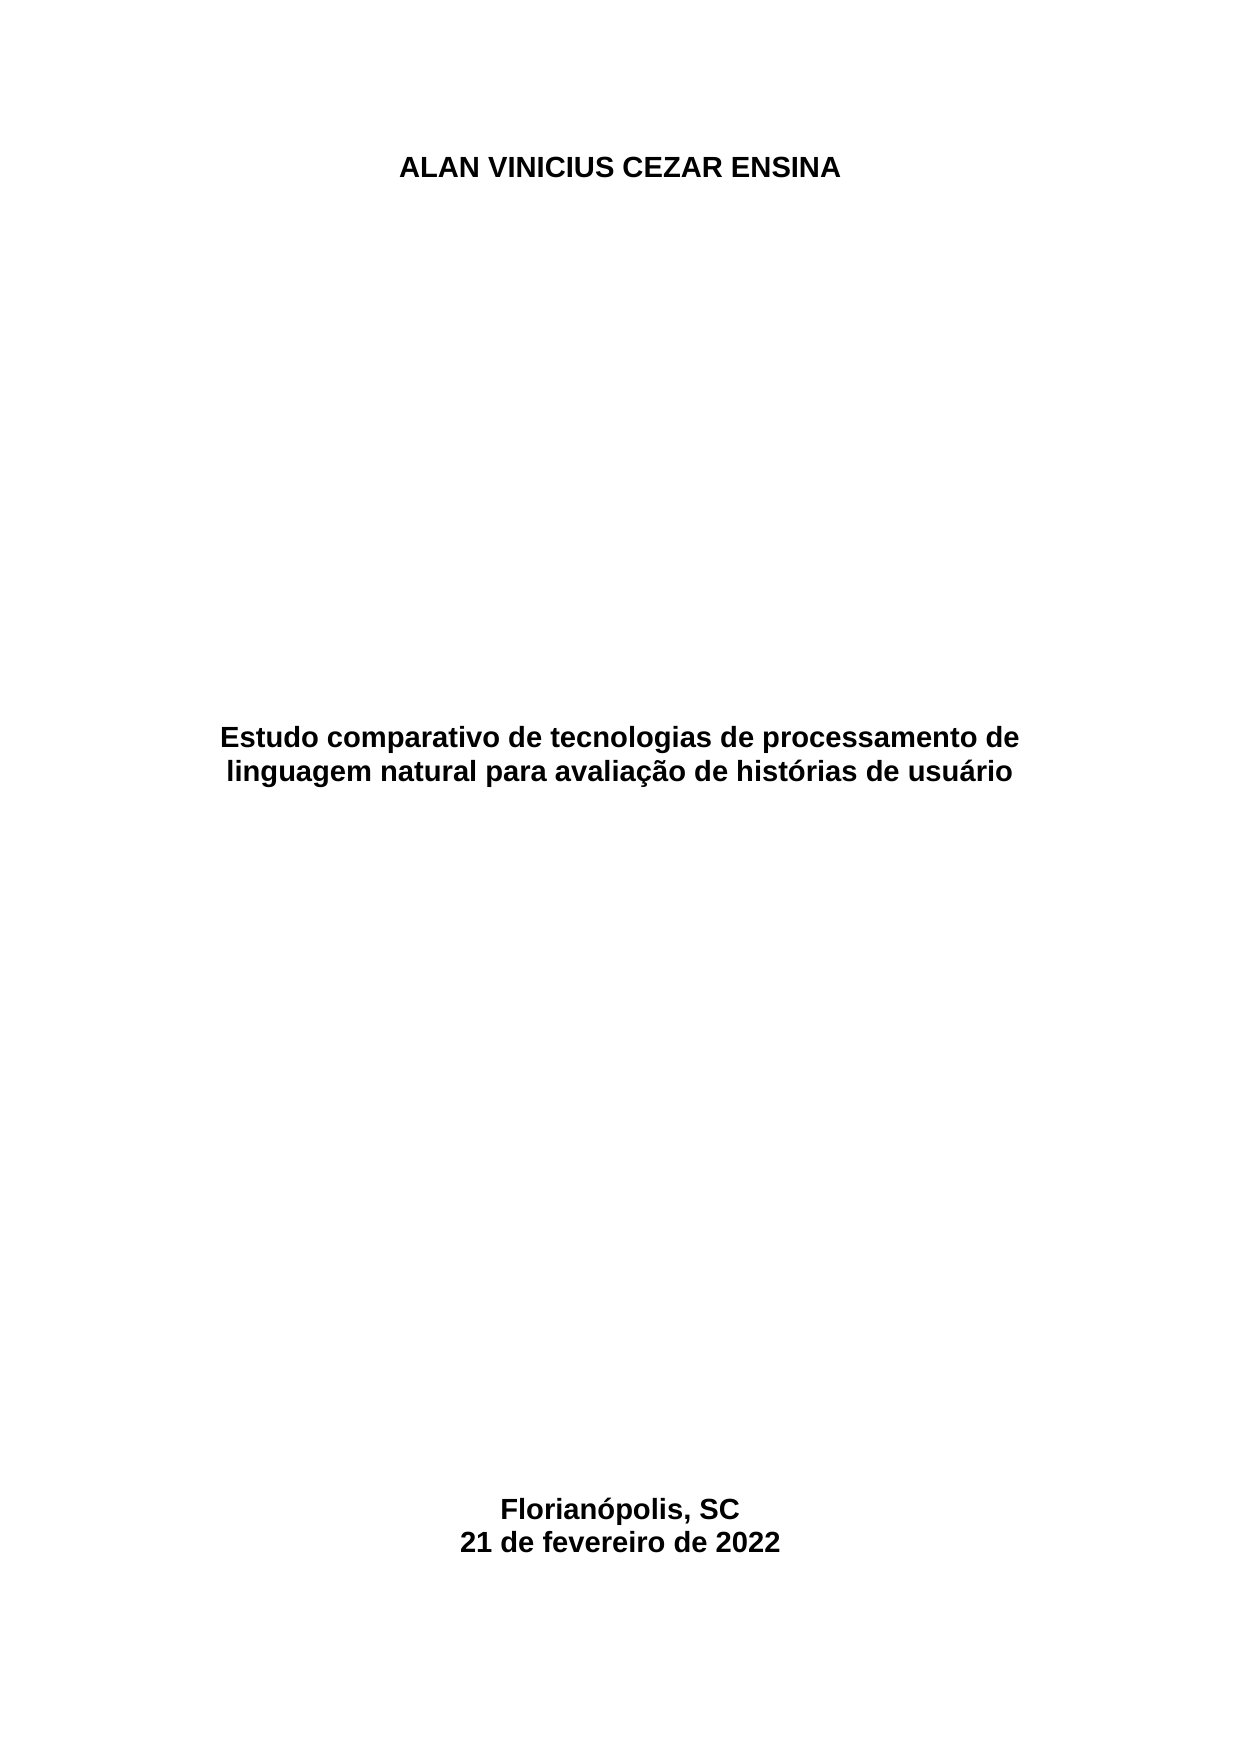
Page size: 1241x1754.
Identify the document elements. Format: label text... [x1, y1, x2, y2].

text Estudo comparativo de tecnologias de processamento de linguagem natural para avaliação de histórias de usuário [187, 720, 1053, 787]
text ALAN VINICIUS CEZAR ENSINA [187, 150, 1053, 183]
text Florianópolis, SC [187, 1492, 1053, 1525]
text 21 de fevereiro de 2022 [187, 1525, 1053, 1559]
